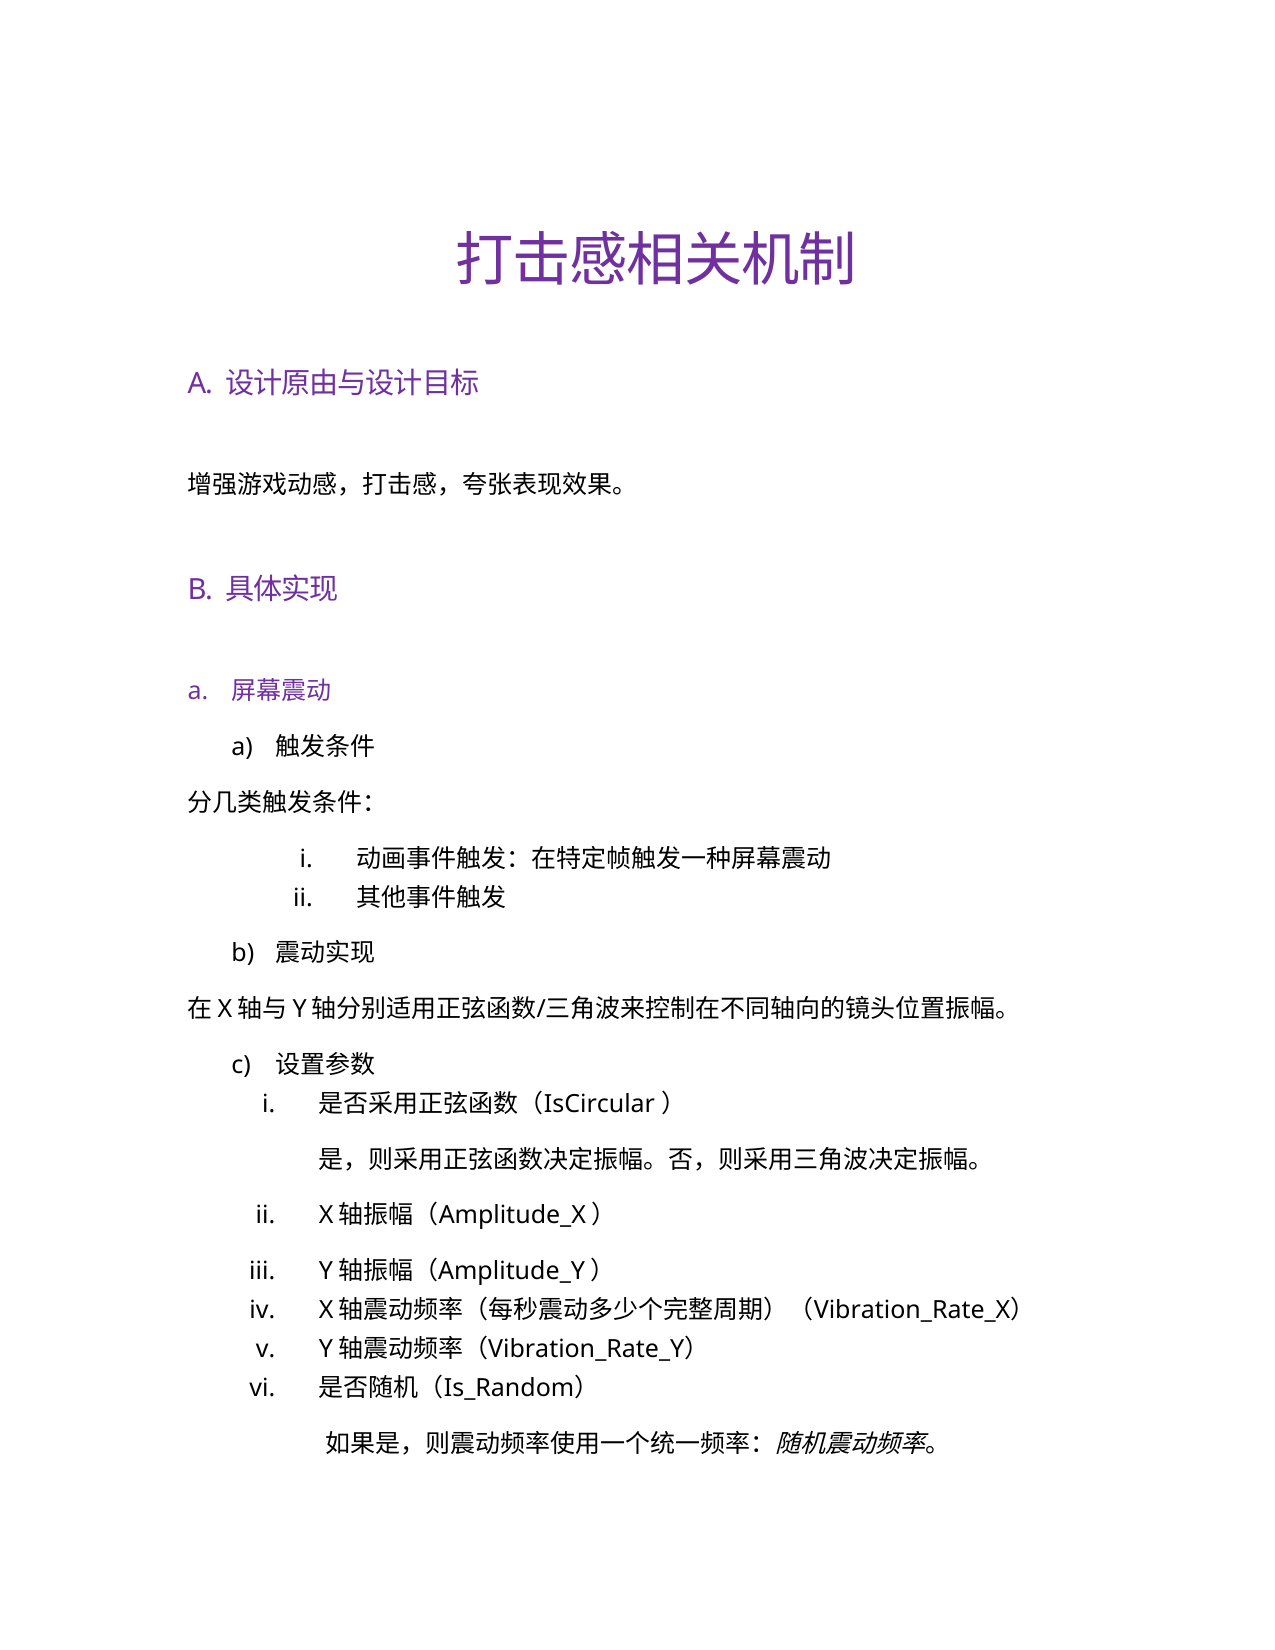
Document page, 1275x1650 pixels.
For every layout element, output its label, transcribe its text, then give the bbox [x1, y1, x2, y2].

text 在X轴与Y轴分别适用正弦函数/三角波来控制在不同轴向的镜头位置振幅。 [150, 988, 1125, 1025]
list Y轴振幅（Amplitude_Y ） [275, 1251, 1125, 1287]
subtitle 震动实现 [231, 933, 1125, 969]
list 是否随机（Is_Random） [275, 1368, 1125, 1404]
list 动画事件触发：在特定帧触发一种屏幕震动 [312, 838, 1125, 874]
subtitle 具体实现 [187, 566, 1125, 608]
list 其他事件触发 [312, 877, 1125, 913]
subtitle 是否采用正弦函数（IsCircular ） [275, 1083, 1125, 1119]
subtitle 设计原由与设计目标 [187, 359, 1125, 402]
text 分几类触发条件： [150, 782, 1125, 818]
text 是，则采用正弦函数决定振幅。否，则采用三角波决定振幅。 [319, 1139, 1125, 1175]
list Y轴震动频率（Vibration_Rate_Y） [275, 1329, 1125, 1365]
text 增强游戏动感，打击感，夸张表现效果。 [150, 464, 1125, 501]
subtitle X轴振幅（Amplitude_X ） [275, 1195, 1125, 1231]
list X轴震动频率（每秒震动多少个完整周期）（Vibration_Rate_X） [275, 1289, 1125, 1326]
subtitle 如果是，则震动频率使用一个统一频率：随机震动频率。 [275, 1423, 1125, 1460]
subtitle 设置参数 [231, 1044, 1125, 1081]
subtitle 触发条件 [231, 727, 1125, 763]
subtitle 屏幕震动 [187, 671, 1125, 707]
subtitle 打击感相关机制 [150, 212, 1125, 297]
